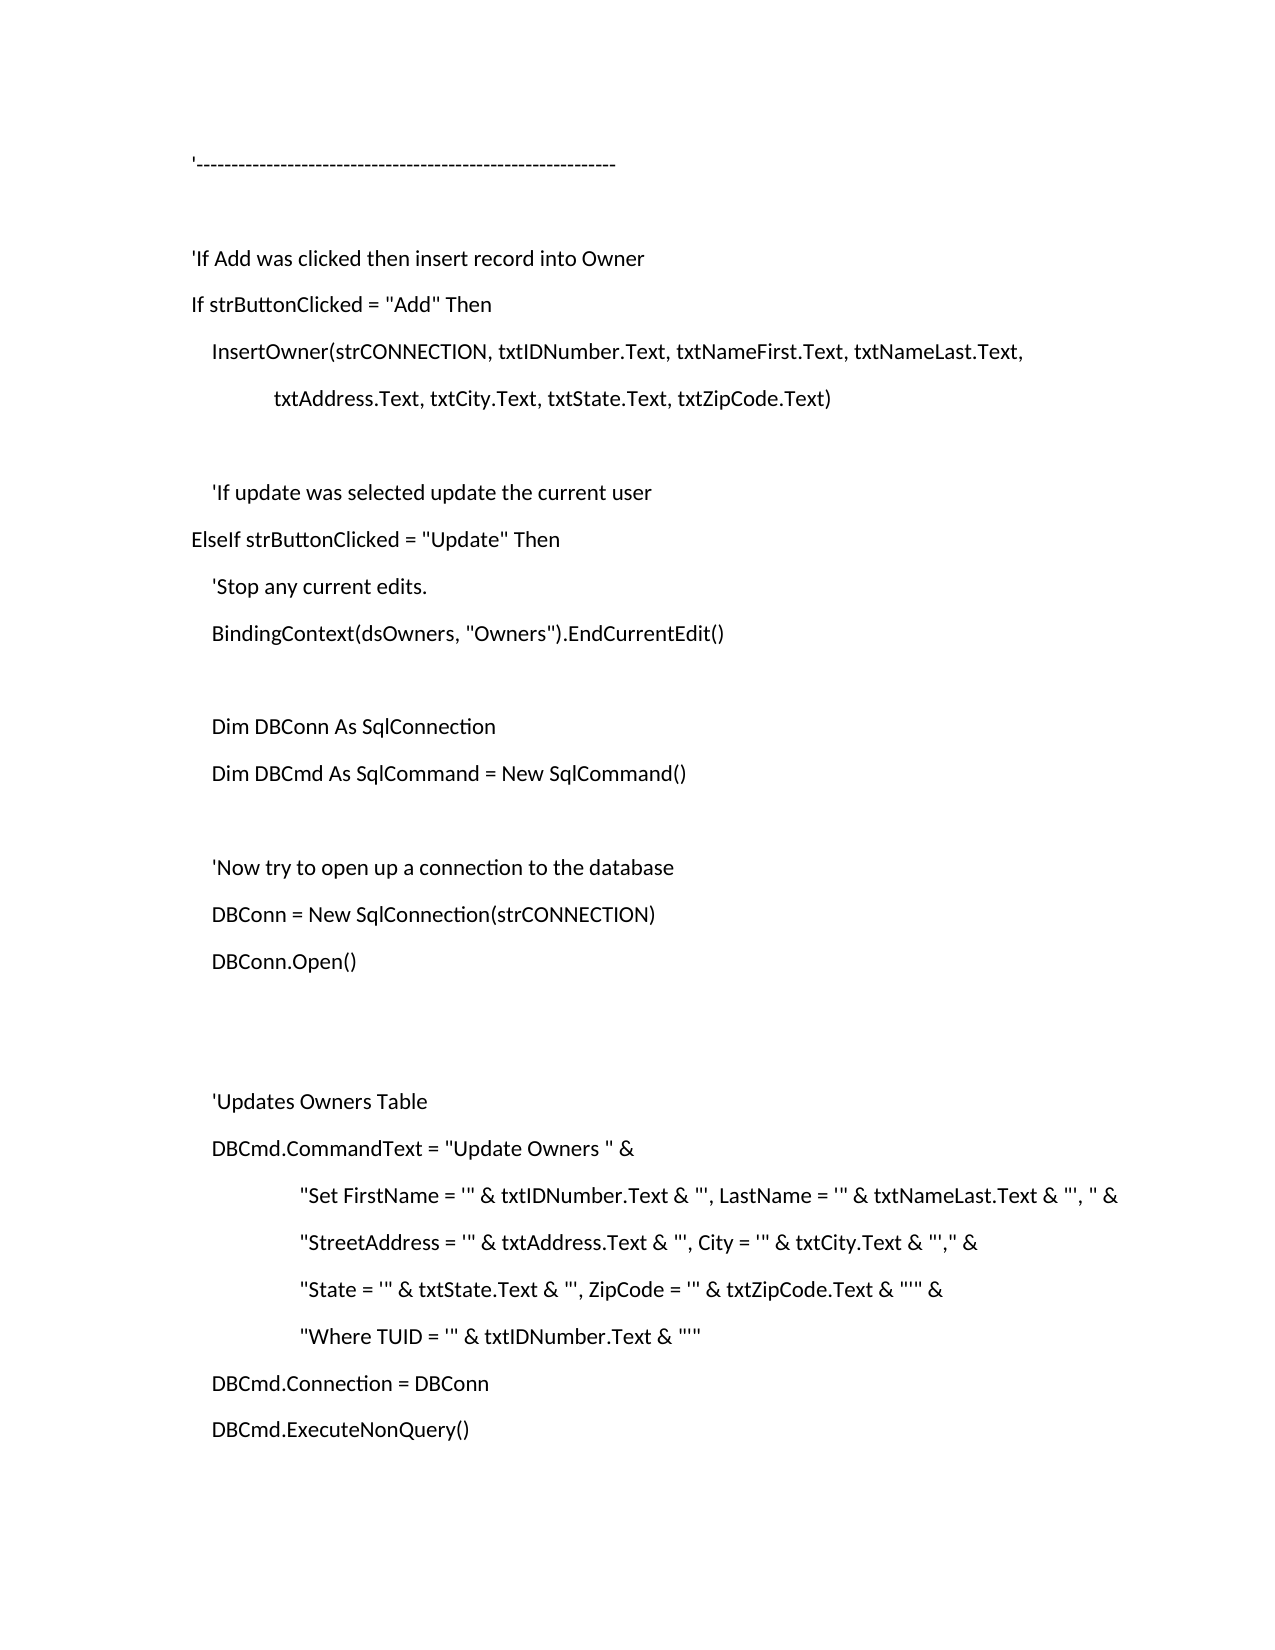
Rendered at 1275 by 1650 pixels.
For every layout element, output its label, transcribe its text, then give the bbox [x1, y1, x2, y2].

text ElseIf strButtonClicked = "Update" Then [150, 525, 1125, 553]
text BindingContext(dsOwners, "Owners").EndCurrentEdit() [150, 619, 1125, 647]
text "Where TUID = '" & txtIDNumber.Text & "'" [150, 1322, 1125, 1350]
text "StreetAddress = '" & txtAddress.Text & "', City = '" & txtCity.Text & "'," & [150, 1228, 1125, 1256]
text Dim DBCmd As SqlCommand = New SqlCommand() [150, 759, 1125, 787]
text 'Updates Owners Table [150, 1087, 1125, 1116]
text 'Now try to open up a connection to the database [150, 853, 1125, 881]
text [150, 150, 1125, 178]
text DBCmd.Connection = DBConn [150, 1369, 1125, 1397]
text "State = '" & txtState.Text & "', ZipCode = '" & txtZipCode.Text & "'" & [150, 1275, 1125, 1303]
text "Set FirstName = '" & txtIDNumber.Text & "', LastName = '" & txtNameLast.Text & "', " & [150, 1181, 1125, 1209]
text DBCmd.ExecuteNonQuery() [150, 1416, 1125, 1444]
text 'If update was selected update the current user [150, 478, 1125, 506]
text InsertOwner(strCONNECTION, txtIDNumber.Text, txtNameFirst.Text, txtNameLast.Text, [150, 337, 1125, 366]
text 'Stop any current edits. [150, 572, 1125, 600]
text DBCmd.CommandText = "Update Owners " & [150, 1134, 1125, 1162]
text DBConn.Open() [150, 947, 1125, 975]
text txtAddress.Text, txtCity.Text, txtState.Text, txtZipCode.Text) [150, 384, 1125, 412]
text DBConn = New SqlConnection(strCONNECTION) [150, 900, 1125, 928]
text Dim DBConn As SqlConnection [150, 712, 1125, 741]
text If strButtonClicked = "Add" Then [150, 291, 1125, 319]
text 'If Add was clicked then insert record into Owner [150, 244, 1125, 272]
